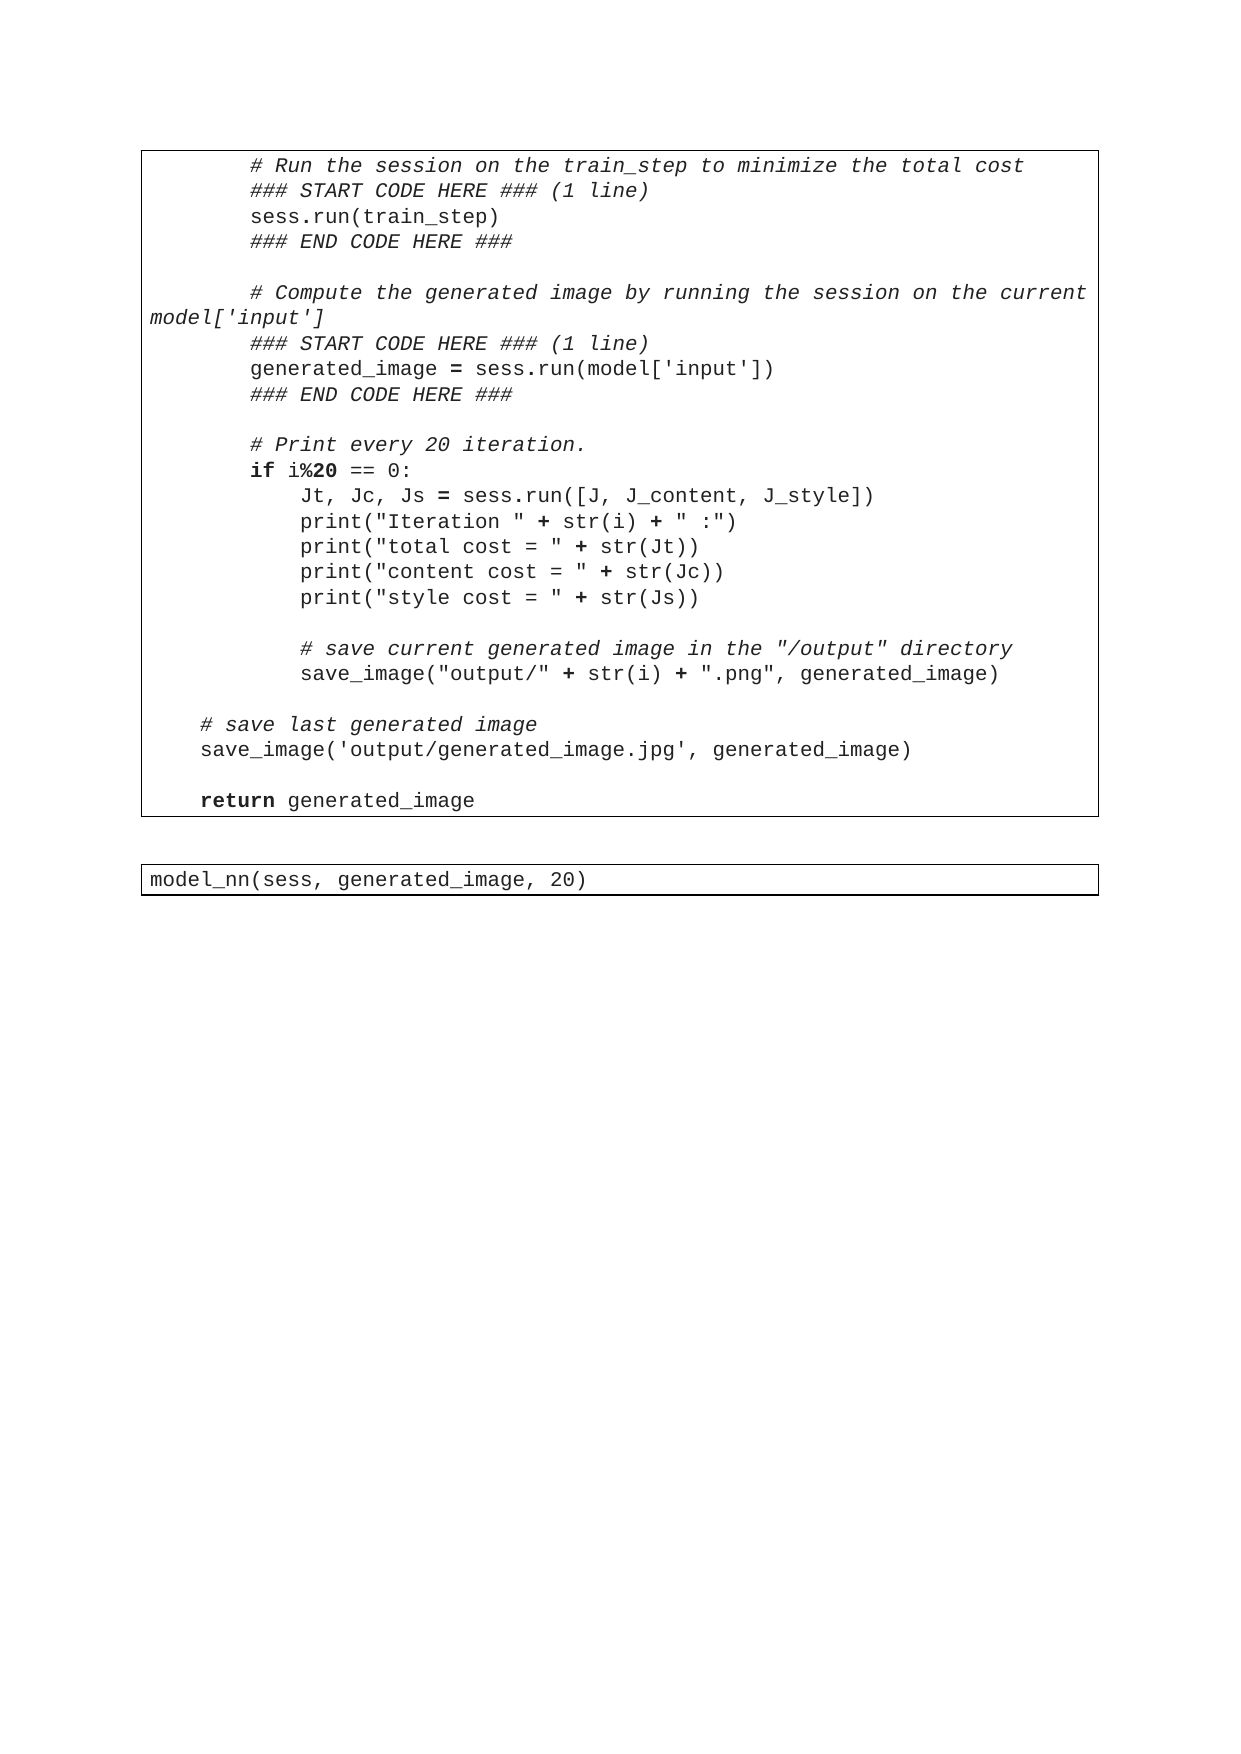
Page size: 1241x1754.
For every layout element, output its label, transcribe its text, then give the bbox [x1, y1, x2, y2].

text sess.run(train_step) [150, 204, 1090, 229]
text return generated_image [142, 785, 1098, 816]
text ### END CODE HERE ### [150, 382, 1090, 407]
text ### START CODE HERE ### (1 line) [150, 331, 1090, 356]
text Jt, Jc, Js = sess.run([J, J_content, J_style]) [150, 483, 1090, 509]
text save_image("output/" + str(i) + ".png", generated_image) [150, 661, 1090, 687]
text ### START CODE HERE ### (1 line) [150, 178, 1090, 204]
text model_nn(sess, generated_image, 20) [142, 865, 1098, 894]
text # Print every 20 iteration. [150, 433, 1090, 458]
text save_image('output/generated_image.jpg', generated_image) [150, 738, 1090, 763]
text if i%20 == 0: [150, 458, 1090, 483]
text print("total cost = " + str(Jt)) [150, 534, 1090, 560]
text print("style cost = " + str(Js)) [150, 585, 1090, 611]
text print("Iteration " + str(i) + " :") [150, 509, 1090, 534]
text generated_image = sess.run(model['input']) [150, 356, 1090, 382]
text # Compute the generated image by running the session on the current model['input'] [150, 280, 1090, 331]
text ### END CODE HERE ### [150, 229, 1090, 255]
text # Run the session on the train_step to minimize the total cost [142, 151, 1098, 178]
text print("content cost = " + str(Jc)) [150, 560, 1090, 585]
text # save last generated image [150, 712, 1090, 738]
text # save current generated image in the "/output" directory [150, 636, 1090, 661]
